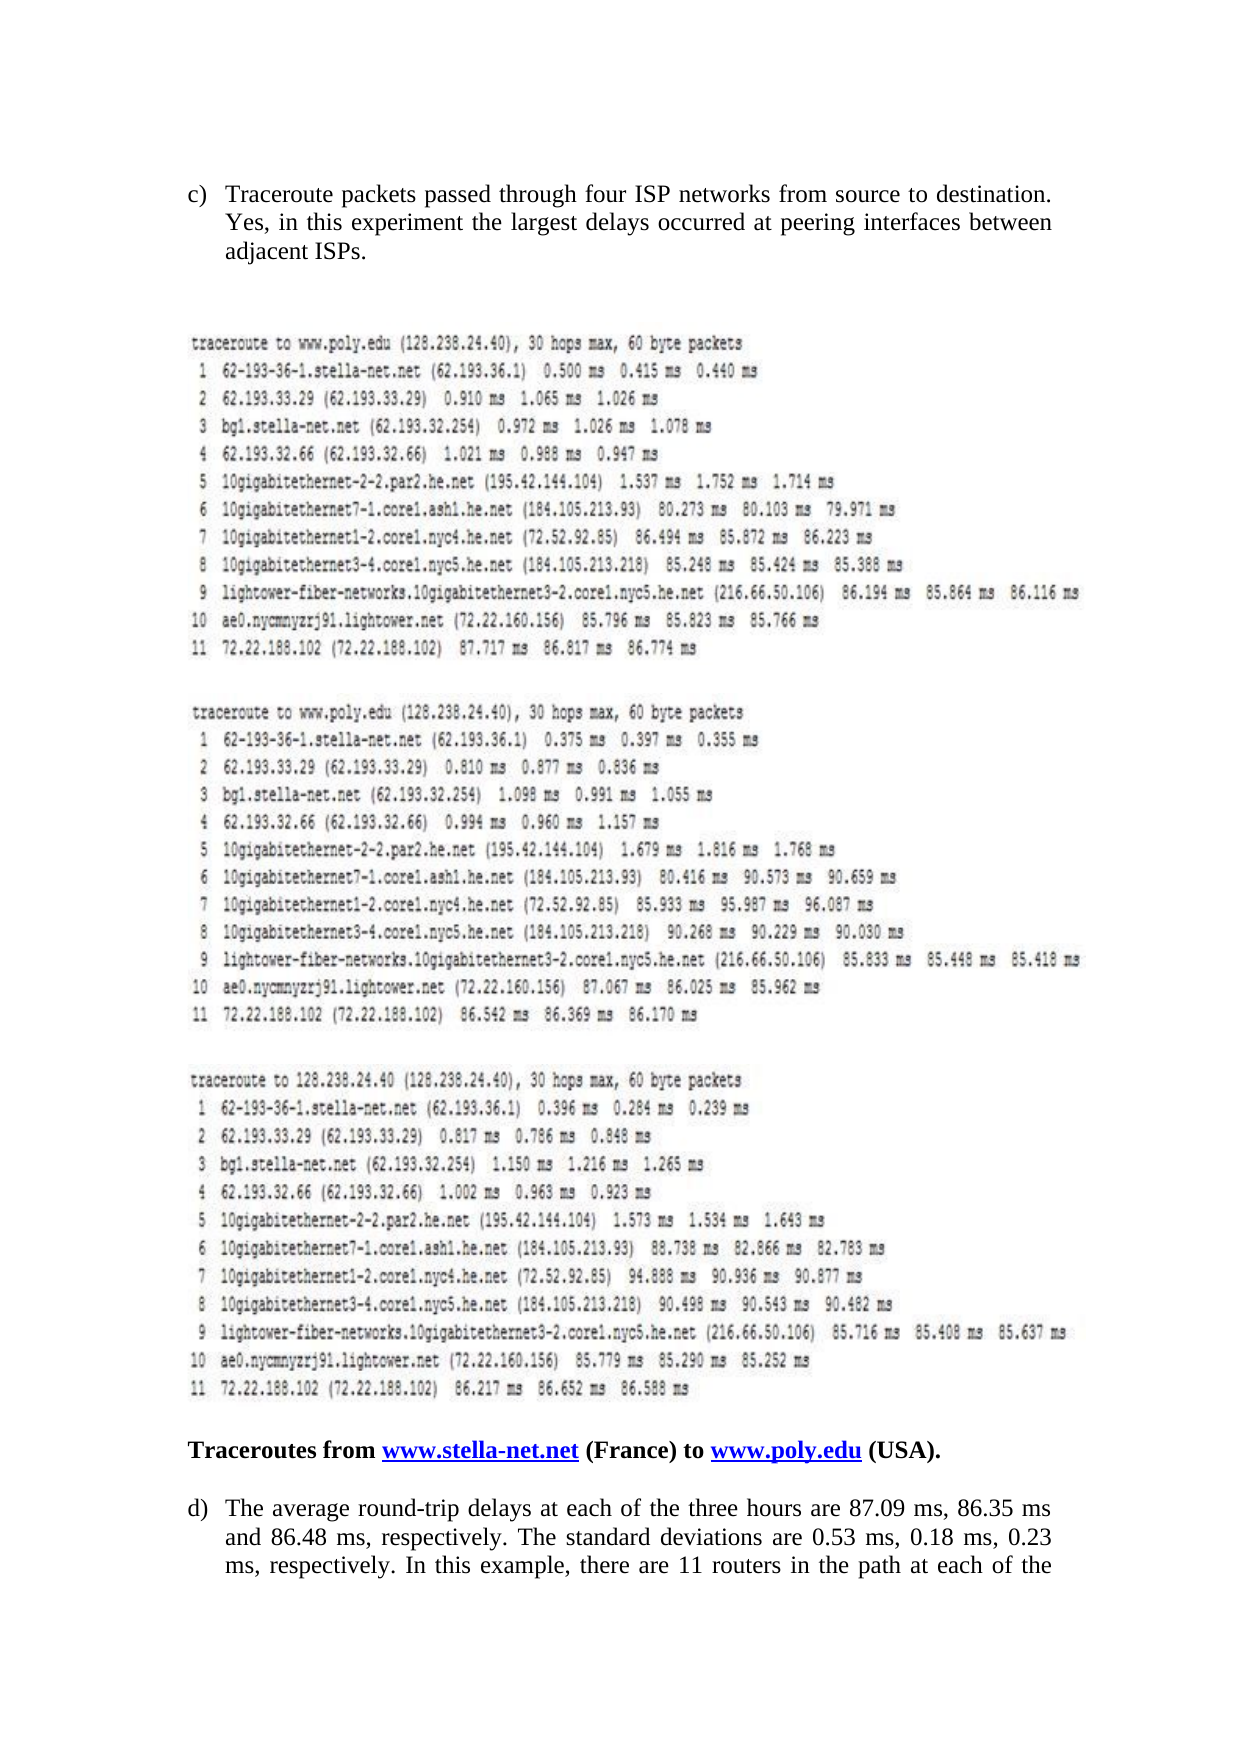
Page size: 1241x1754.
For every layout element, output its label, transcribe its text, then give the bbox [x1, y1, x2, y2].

picture [187, 322, 1085, 665]
picture [187, 693, 1086, 1036]
subtitle Traceroute packets passed through four ISP networks from source to destination. Yes, in this experiment the largest delays occurred at peering interfaces between adjacent ISPs. [187, 179, 1053, 265]
subtitle Traceroutes from www.stella-net.net (France) to www.poly.edu (USA). [187, 1435, 1053, 1464]
picture [187, 1064, 1086, 1407]
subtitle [187, 1493, 1053, 1579]
